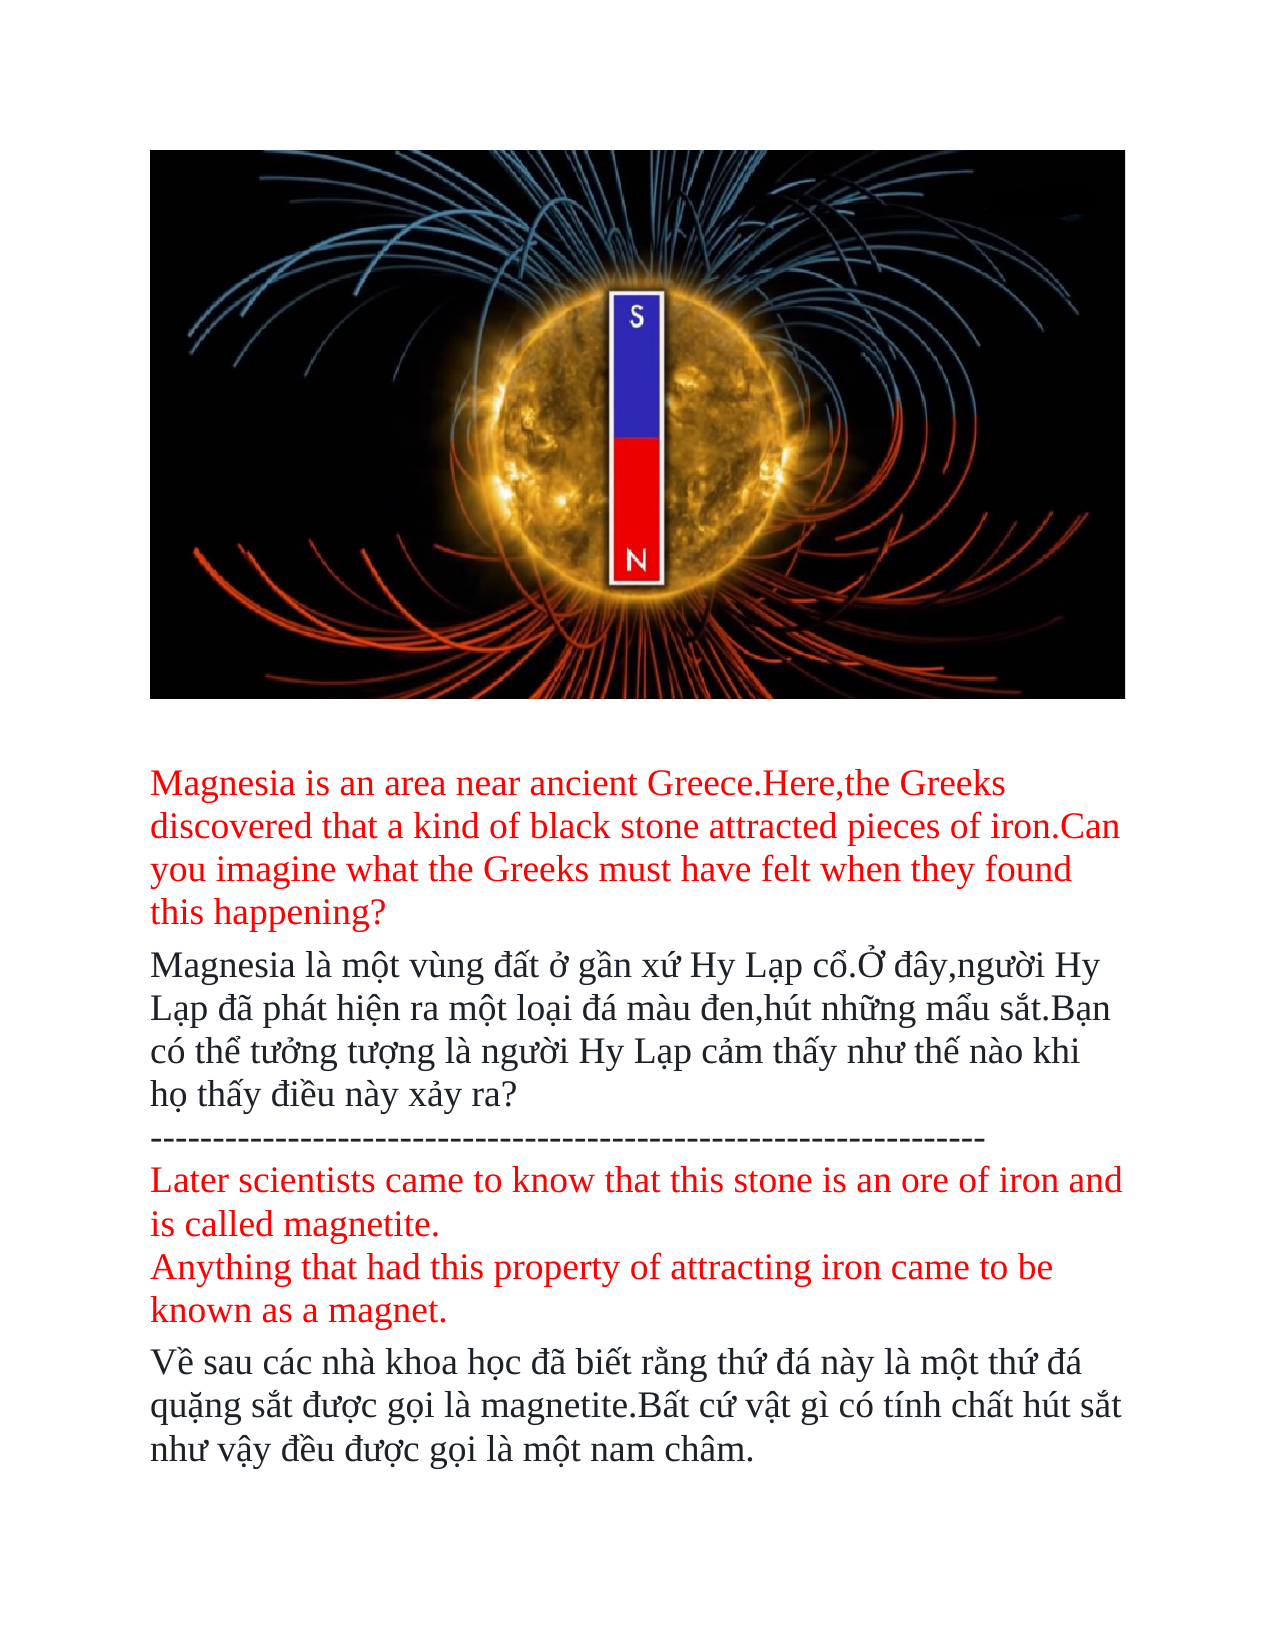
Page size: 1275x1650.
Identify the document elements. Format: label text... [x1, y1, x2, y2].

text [150, 1340, 1125, 1469]
text Magnesia is an area near ancient Greece.Here,the Greeks discovered that a kind of black stone attracted pieces of iron.Can you imagine what the Greeks must have felt when they found this happening? [150, 760, 1125, 933]
text Magnesia là một vùng đất ở gần xứ Hy Lạp cổ.Ở đây,người Hy Lạp đã phát hiện ra một loại đá màu đen,hút những mẩu sắt.Bạn có thể tưởng tượng là người Hy Lạp cảm thấy như thế nào khi họ thấy điều này xảy ra? ------------------------------------------------------------------- Later scientists came to know that this stone is an ore of iron and is called magnetite. Anything that had this property of attracting iron came to be known as a magnet. [150, 942, 1125, 1330]
picture [150, 150, 1125, 699]
